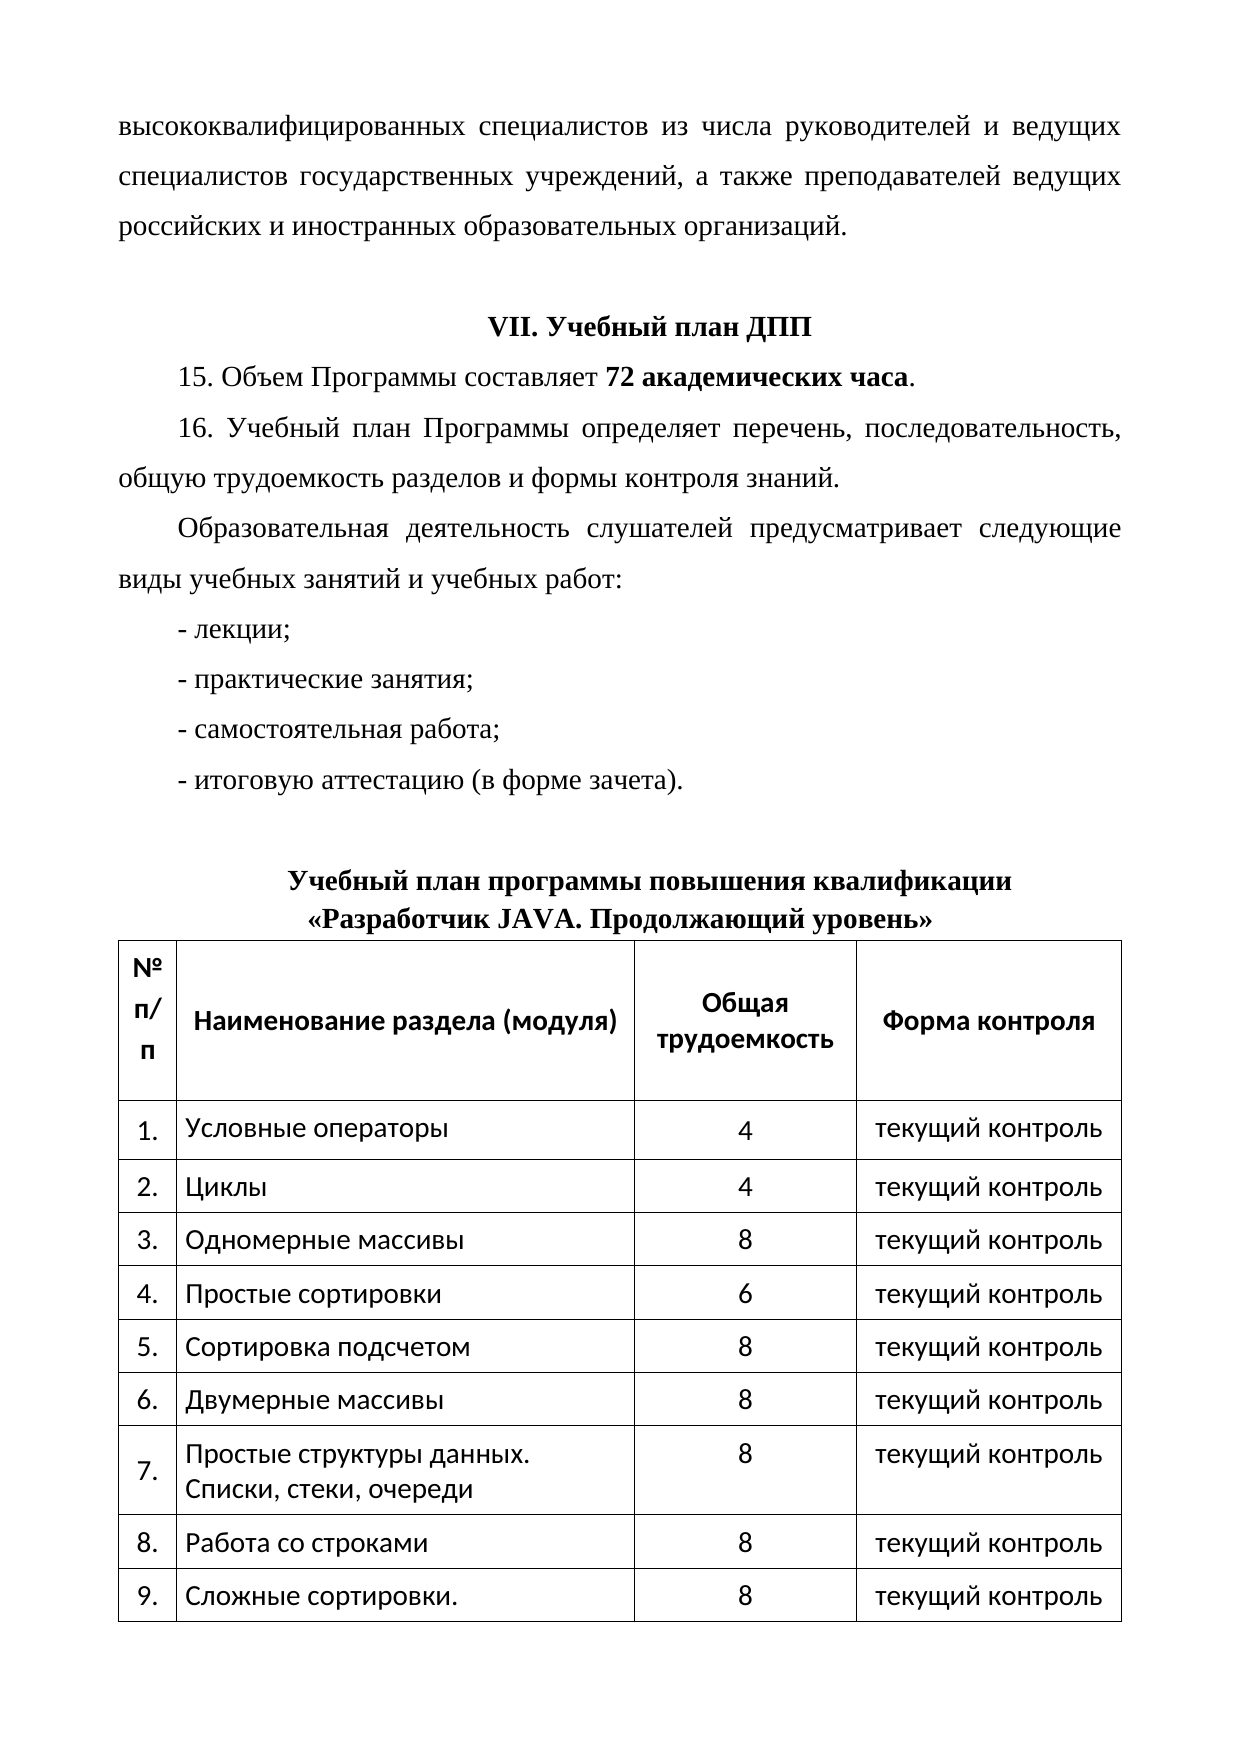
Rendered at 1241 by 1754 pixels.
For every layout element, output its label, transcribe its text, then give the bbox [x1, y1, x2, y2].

table_cell 4 [635, 1101, 856, 1159]
table_cell 6. [119, 1373, 176, 1425]
table_cell 7. [119, 1426, 176, 1514]
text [118, 108, 1122, 242]
table_header Общая трудоемкость [635, 941, 856, 1099]
text 15. Объем Программы составляет 72 академических часа. [118, 359, 1122, 393]
text VII. Учебный план ДПП [118, 309, 1122, 343]
table_cell 6 [635, 1266, 856, 1319]
table_cell 8 [635, 1515, 856, 1568]
text - практические занятия; [118, 661, 1122, 695]
table_cell текущий контроль [857, 1160, 1121, 1212]
table_cell 8 [635, 1426, 856, 1514]
text Учебный план программы повышения квалификации «Разработчик JAVA. Продолжающий уровень» [118, 863, 1122, 935]
text - самостоятельная работа; [118, 712, 1122, 745]
table_cell 8 [635, 1373, 856, 1425]
text 16. Учебный план Программы определяет перечень, последовательность, общую трудоемкость разделов и формы контроля знаний. [118, 410, 1122, 494]
table_cell текущий контроль [857, 1426, 1121, 1514]
table_cell Условные операторы [177, 1101, 634, 1159]
table_header Форма контроля [857, 941, 1121, 1099]
table_cell Работа со строками [177, 1515, 634, 1568]
table_cell 4. [119, 1266, 176, 1319]
table_cell Одномерные массивы [177, 1213, 634, 1265]
table_header Наименование раздела (модуля) [177, 941, 634, 1099]
table_cell 8 [635, 1320, 856, 1372]
table_cell 3. [119, 1213, 176, 1265]
table_cell 4 [635, 1160, 856, 1212]
table_cell 8 [635, 1569, 856, 1621]
table_cell Двумерные массивы [177, 1373, 634, 1425]
table_cell Сложные сортировки. [177, 1569, 634, 1621]
table_cell 1. [119, 1101, 176, 1159]
table_cell Простые сортировки [177, 1266, 634, 1319]
table_header № п/п [119, 941, 176, 1099]
table_cell Циклы [177, 1160, 634, 1212]
table_cell 8 [635, 1213, 856, 1265]
text - лекции; [118, 611, 1122, 644]
text Образовательная деятельность слушателей предусматривает следующие виды учебных занятий и учебных работ: [118, 510, 1122, 594]
text - итоговую аттестацию (в форме зачета). [118, 762, 1122, 796]
table_cell 9. [119, 1569, 176, 1621]
table_cell текущий контроль [857, 1515, 1121, 1568]
table_cell текущий контроль [857, 1213, 1121, 1265]
table_cell 5. [119, 1320, 176, 1372]
table_cell текущий контроль [857, 1373, 1121, 1425]
table_cell Сортировка подсчетом [177, 1320, 634, 1372]
table_cell текущий контроль [857, 1266, 1121, 1319]
table_cell Простые структуры данных. Списки, стеки, очереди [177, 1426, 634, 1514]
table_cell текущий контроль [857, 1569, 1121, 1621]
table_cell текущий контроль [857, 1320, 1121, 1372]
table_cell 8. [119, 1515, 176, 1568]
table_cell текущий контроль [857, 1101, 1121, 1159]
table_cell 2. [119, 1160, 176, 1212]
